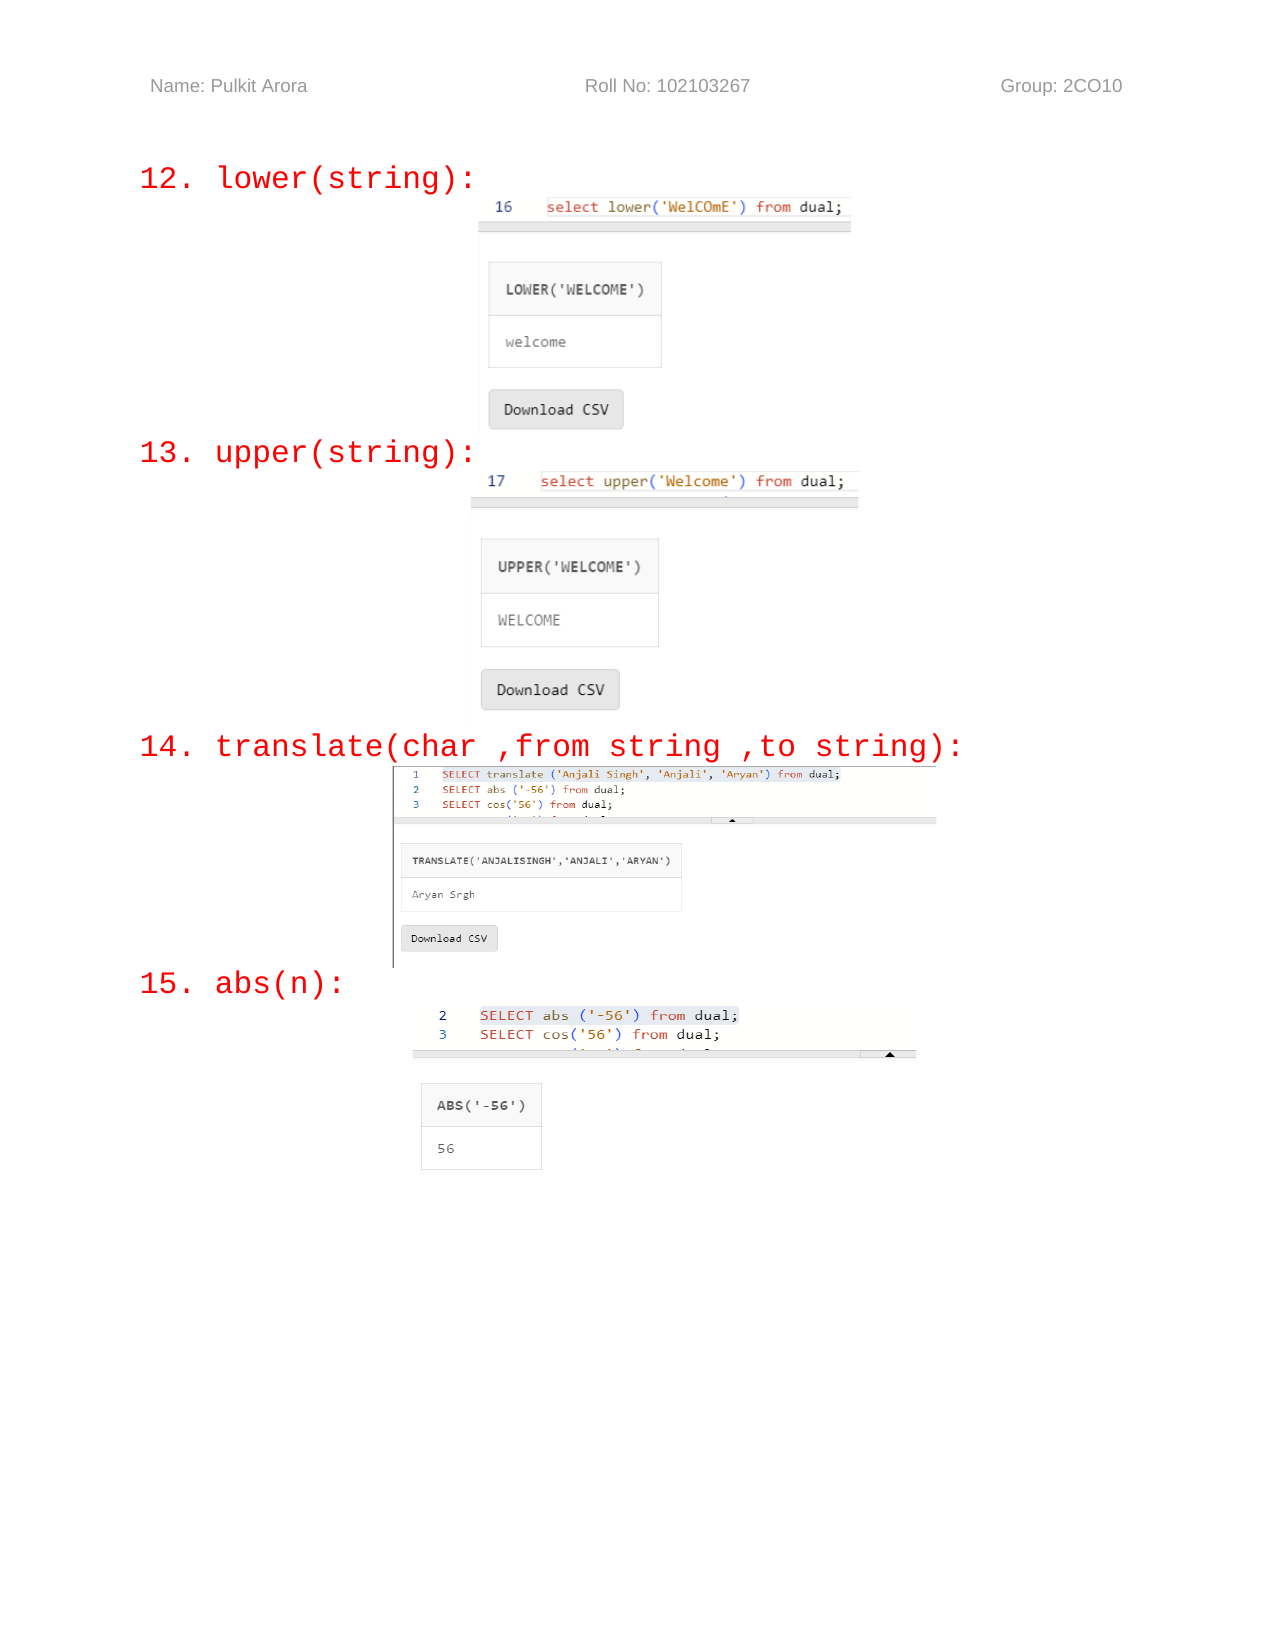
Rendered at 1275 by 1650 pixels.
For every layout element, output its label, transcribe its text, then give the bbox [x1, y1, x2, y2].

picture [412, 1002, 917, 1181]
text 14. translate(char ,from string ,to string): [139, 731, 1189, 766]
text 13. upper(string): [139, 436, 1189, 472]
picture [470, 471, 859, 731]
text 15. abs(n): [139, 967, 1189, 1003]
picture [478, 197, 851, 437]
picture [392, 766, 937, 968]
text 12. lower(string): [139, 162, 1189, 198]
